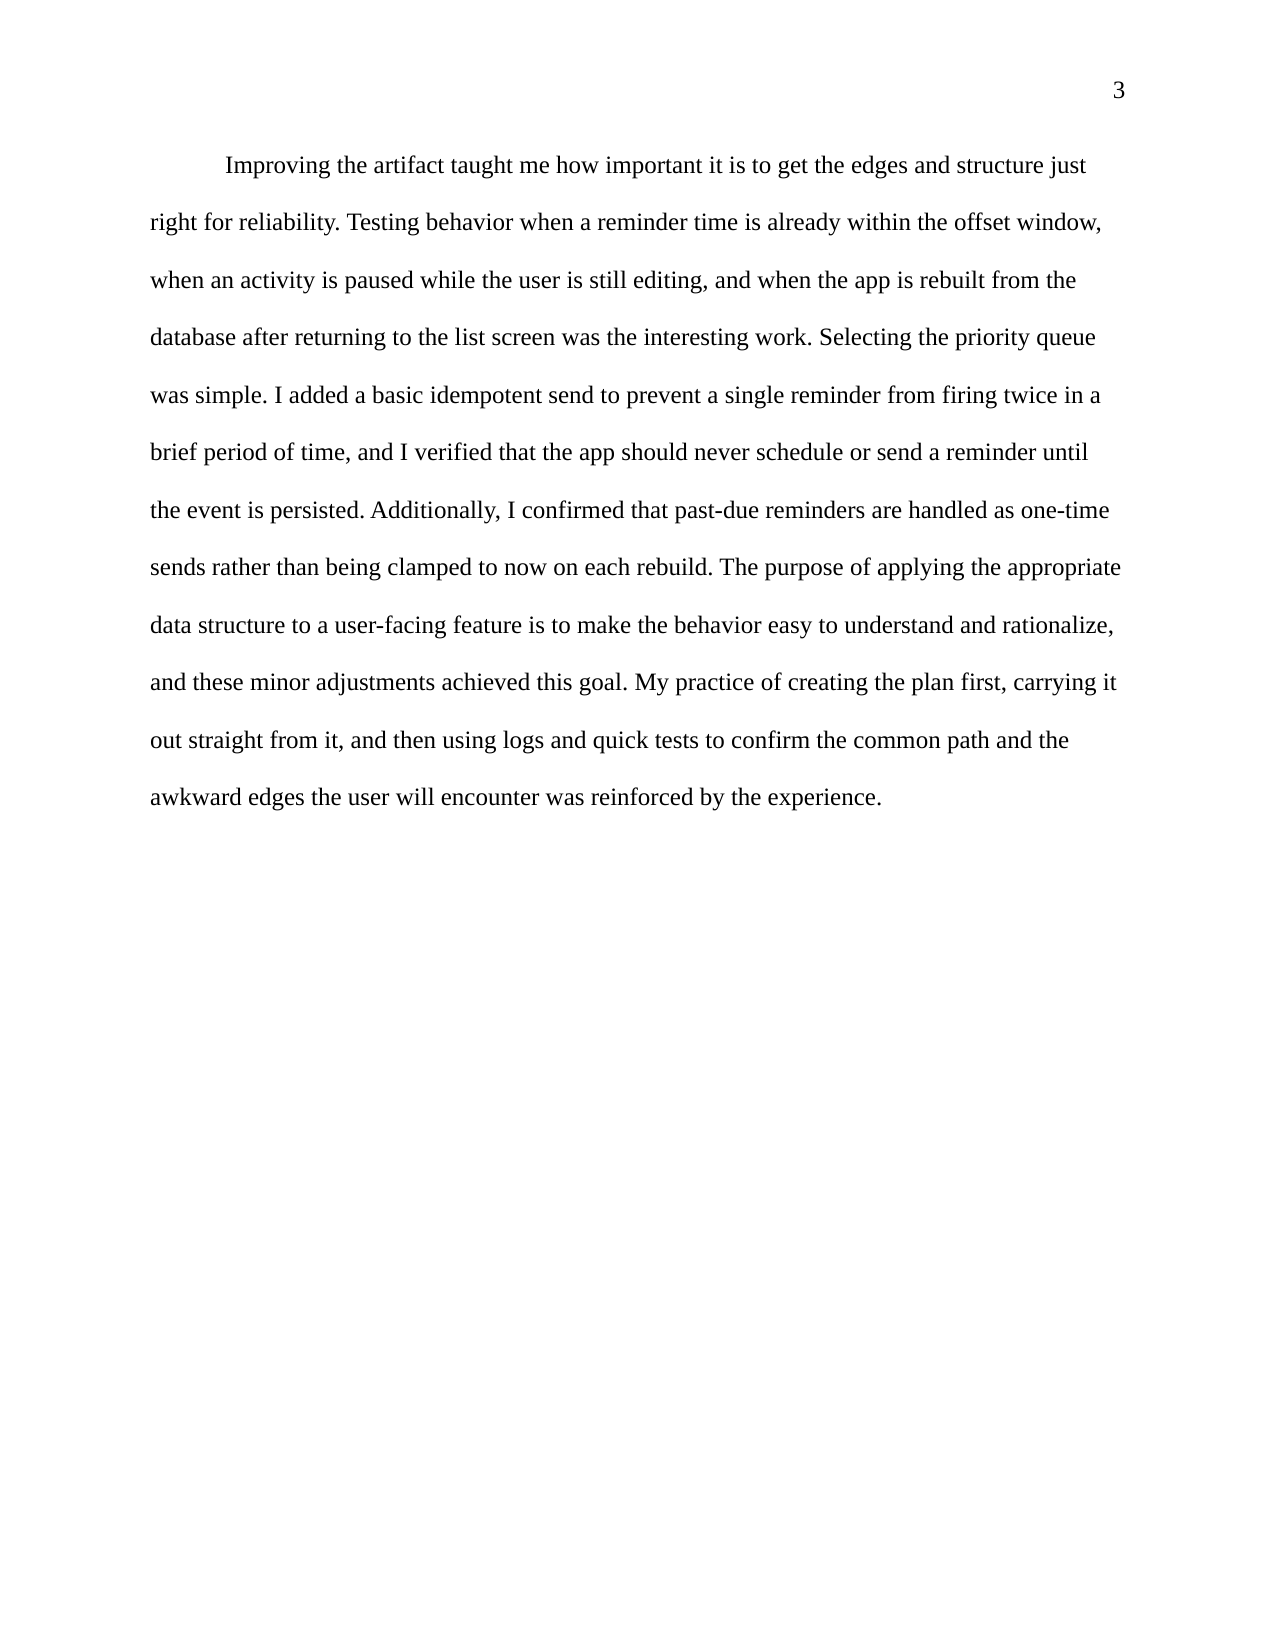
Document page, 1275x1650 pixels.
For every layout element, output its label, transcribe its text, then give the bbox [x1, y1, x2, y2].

text Improving the artifact taught me how important it is to get the edges and structure just right for reliability. Testing behavior when a reminder time is already within the offset window, when an activity is paused while the user is still editing, and when the app is rebuilt from the database after returning to the list screen was the interesting work. Selecting the priority queue was simple. I added a basic idempotent send to prevent a single reminder from firing twice in a brief period of time, and I verified that the app should never schedule or send a reminder until the event is persisted. Additionally, I confirmed that past-due reminders are handled as one-time sends rather than being clamped to now on each rebuild. The purpose of applying the appropriate data structure to a user-facing feature is to make the behavior easy to understand and rationalize, and these minor adjustments achieved this goal. My practice of creating the plan first, carrying it out straight from it, and then using logs and quick tests to confirm the common path and the awkward edges the user will encounter was reinforced by the experience. [150, 150, 1125, 811]
